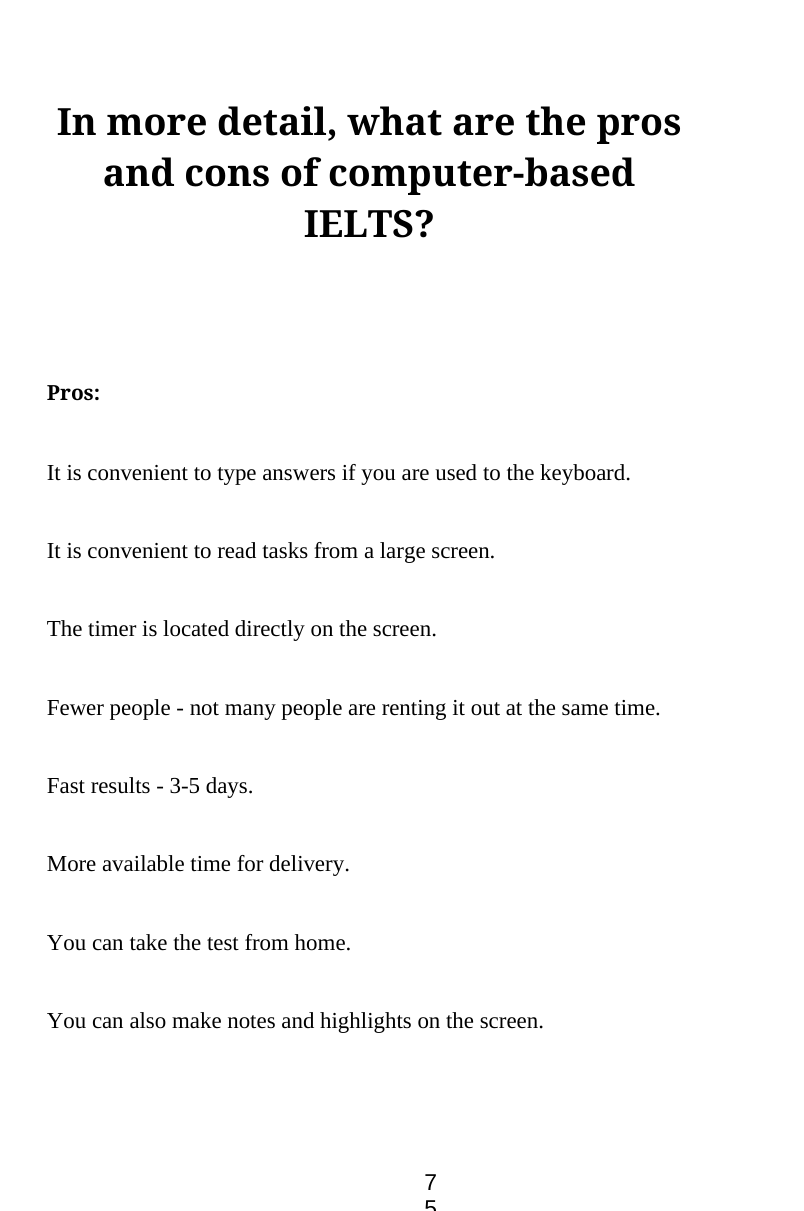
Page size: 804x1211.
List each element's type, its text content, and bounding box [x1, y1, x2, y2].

text Pros: [47, 378, 692, 407]
text More available time for delivery. [47, 850, 692, 877]
text You can also make notes and highlights on the screen. [47, 1007, 692, 1033]
text Fast results - 3-5 days. [47, 772, 692, 798]
text It is convenient to type answers if you are used to the keyboard. [47, 459, 692, 485]
subtitle In more detail, what are the pros and cons of computer-based IELTS? [47, 95, 692, 248]
text It is convenient to read tasks from a large screen. [47, 537, 692, 563]
text You can take the test from home. [47, 929, 692, 955]
text The timer is located directly on the screen. [47, 616, 692, 642]
text Fewer people - not many people are renting it out at the same time. [47, 694, 692, 720]
